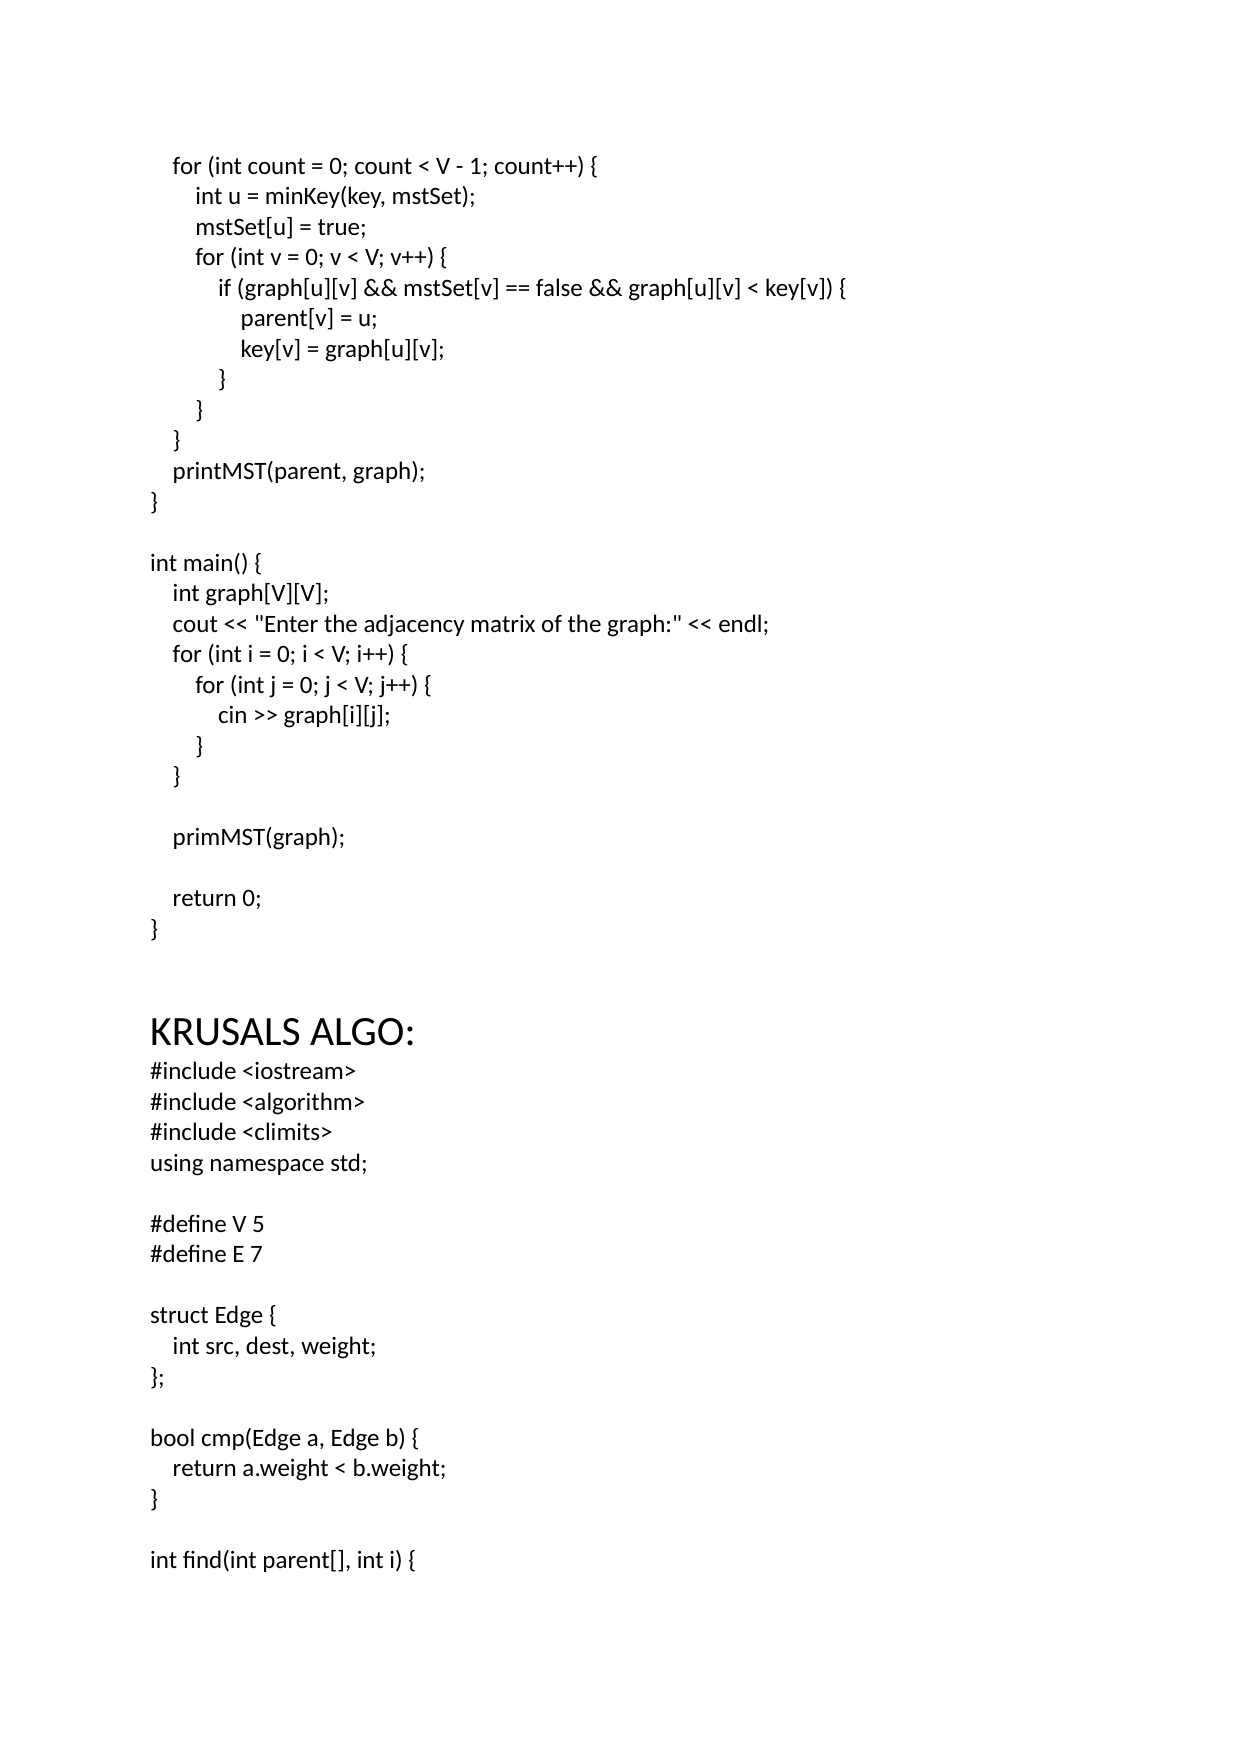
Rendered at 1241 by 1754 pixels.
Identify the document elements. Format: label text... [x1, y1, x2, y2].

text cin >> graph[i][j]; [150, 699, 1090, 730]
text cout << "Enter the adjacency matrix of the graph:" << endl; [150, 608, 1090, 638]
text } [150, 1483, 1090, 1513]
text }; [150, 1361, 1090, 1391]
text parent[v] = u; [150, 303, 1090, 333]
text if (graph[u][v] && mstSet[v] == false && graph[u][v] < key[v]) { [150, 272, 1090, 303]
text #define V 5 [150, 1208, 1090, 1238]
text #define E 7 [150, 1238, 1090, 1269]
text key[v] = graph[u][v]; [150, 333, 1090, 364]
text } [150, 425, 1090, 455]
text for (int j = 0; j < V; j++) { [150, 669, 1090, 699]
text return a.weight < b.weight; [150, 1452, 1090, 1483]
text int graph[V][V]; [150, 577, 1090, 608]
text using namespace std; [150, 1147, 1090, 1177]
text int u = minKey(key, mstSet); [150, 181, 1090, 211]
text mstSet[u] = true; [150, 211, 1090, 242]
text KRUSALS ALGO: [150, 1004, 1090, 1055]
text } [150, 913, 1090, 943]
text } [150, 760, 1090, 791]
text struct Edge { [150, 1299, 1090, 1330]
text return 0; [150, 882, 1090, 913]
text } [150, 486, 1090, 516]
text int find(int parent[], int i) { [150, 1544, 1090, 1574]
text } [150, 364, 1090, 394]
text bool cmp(Edge a, Edge b) { [150, 1422, 1090, 1452]
text primMST(graph); [150, 821, 1090, 852]
text int main() { [150, 547, 1090, 577]
text } [150, 394, 1090, 425]
text #include <climits> [150, 1116, 1090, 1147]
text printMST(parent, graph); [150, 455, 1090, 486]
text #include <iostream> [150, 1055, 1090, 1086]
text int src, dest, weight; [150, 1330, 1090, 1361]
text for (int v = 0; v < V; v++) { [150, 242, 1090, 272]
text for (int i = 0; i < V; i++) { [150, 638, 1090, 669]
text #include <algorithm> [150, 1086, 1090, 1116]
text } [150, 730, 1090, 760]
text for (int count = 0; count < V - 1; count++) { [150, 150, 1090, 181]
